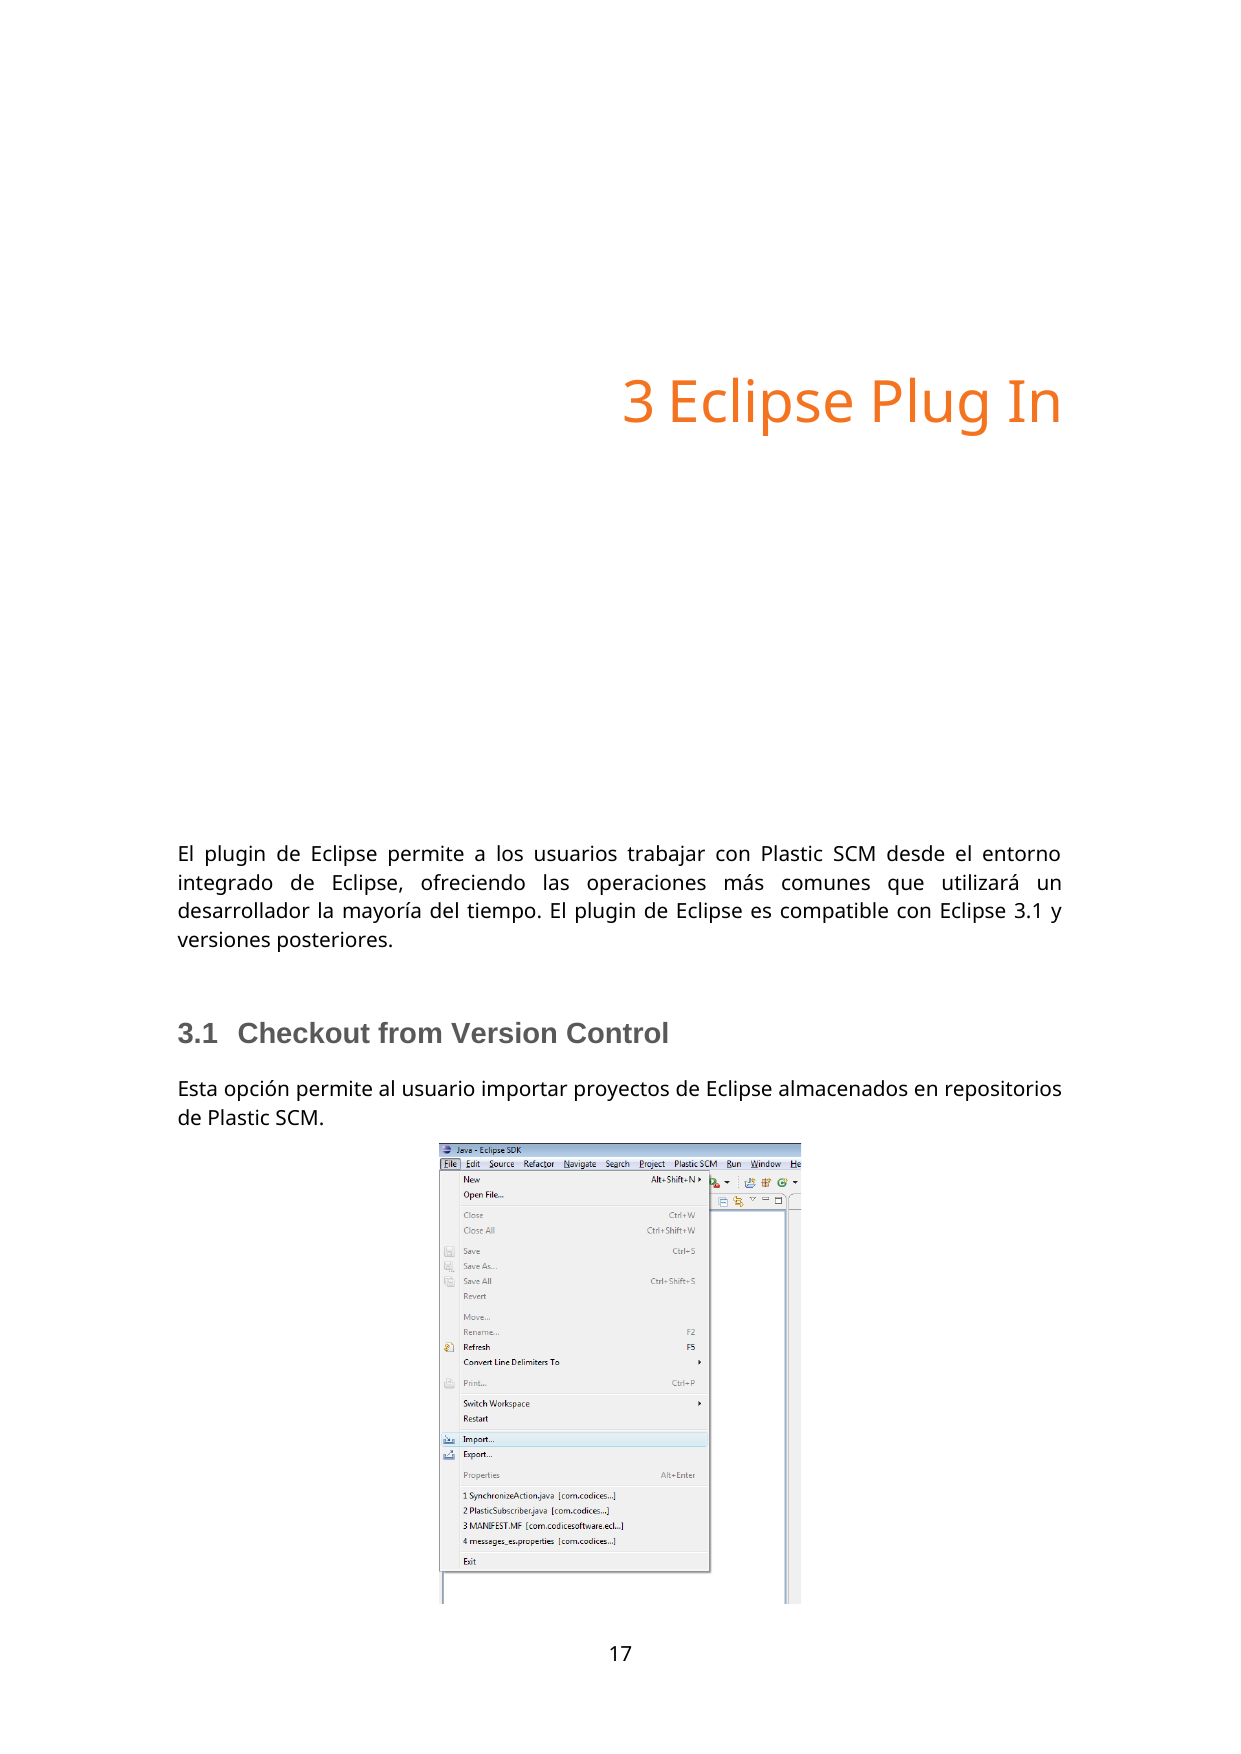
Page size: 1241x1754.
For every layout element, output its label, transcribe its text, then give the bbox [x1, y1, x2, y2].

subtitle Checkout from Version Control [177, 1016, 1063, 1049]
subtitle Eclipse Plug In [177, 360, 1063, 439]
text El plugin de Eclipse permite a los usuarios trabajar con Plastic SCM desde el entorno integrado de Eclipse, ofreciendo las operaciones más comunes que utilizará un desarrollador la mayoría del tiempo. El plugin de Eclipse es compatible con Eclipse 3.1 y versiones posteriores. [177, 839, 1063, 953]
picture [439, 1143, 802, 1604]
text Esta opción permite al usuario importar proyectos de Eclipse almacenados en repositorios de Plastic SCM. [177, 1074, 1063, 1131]
